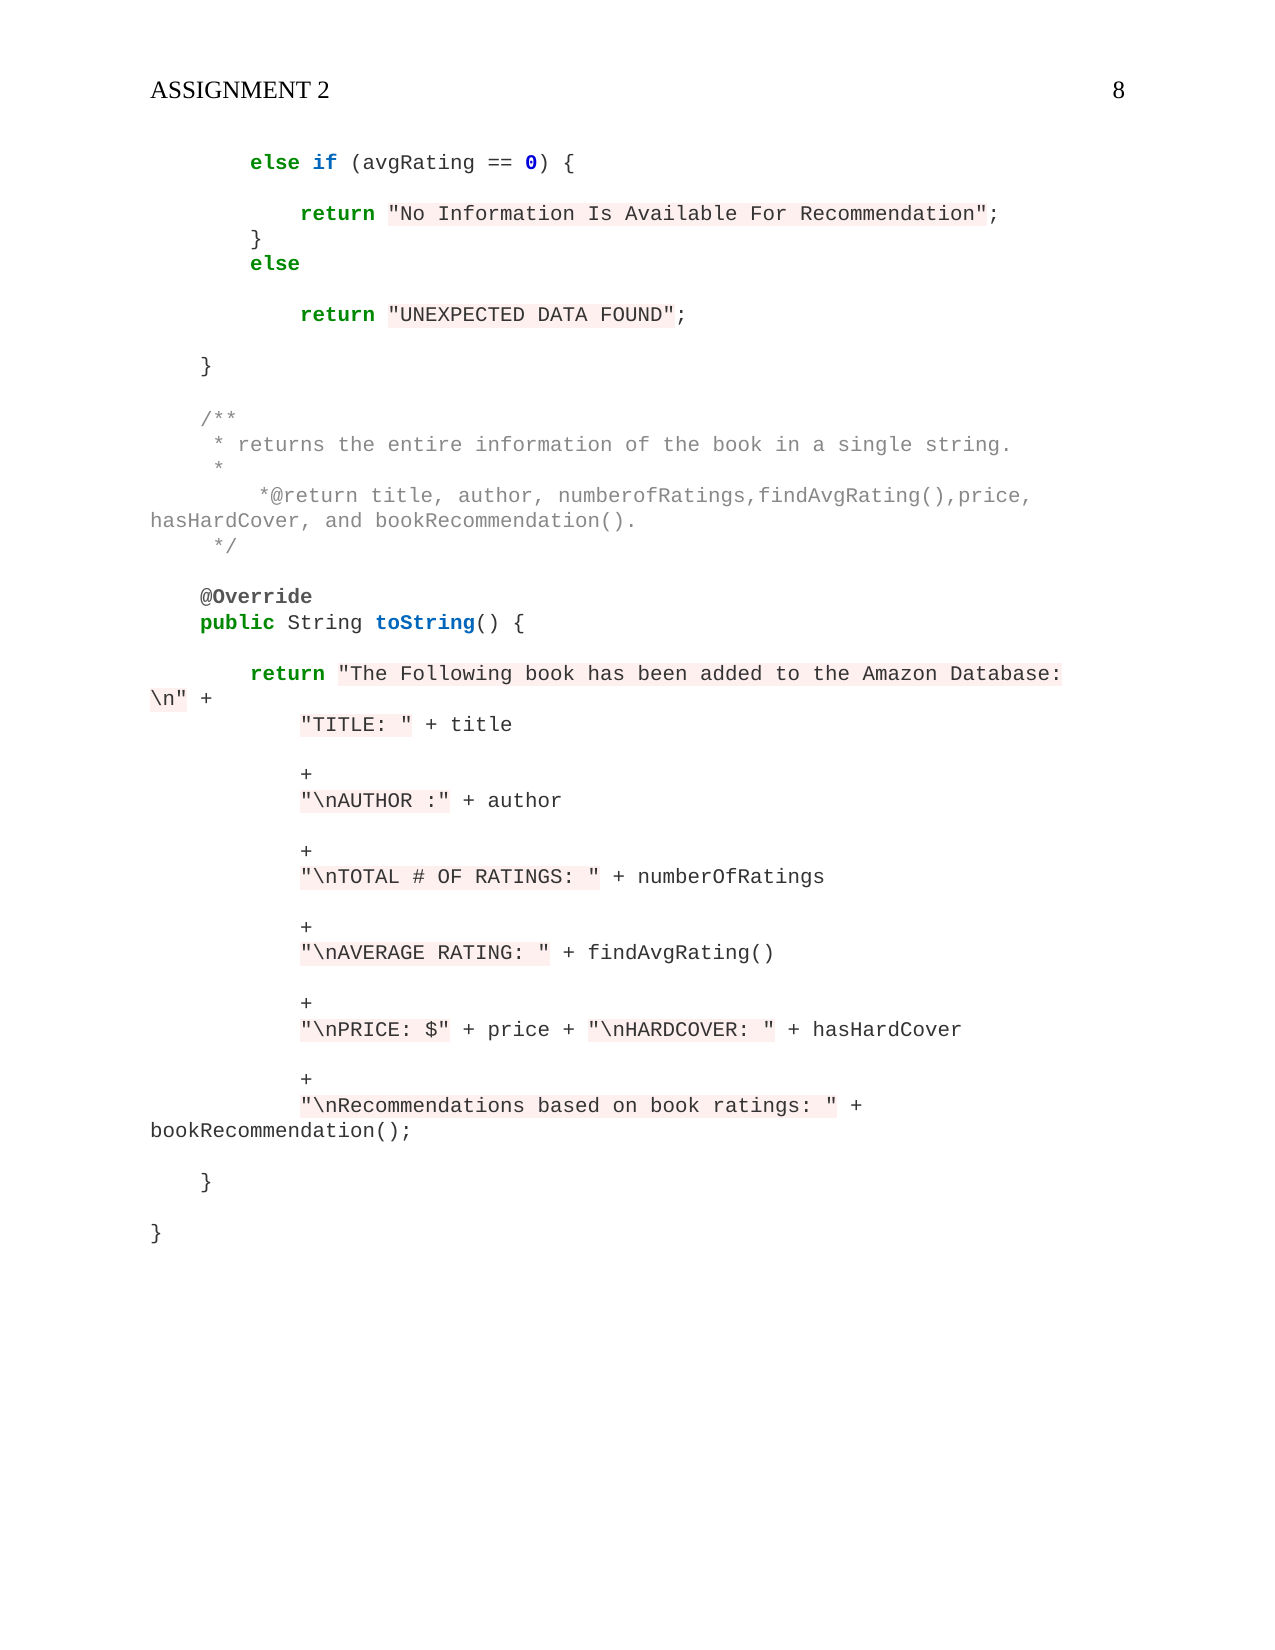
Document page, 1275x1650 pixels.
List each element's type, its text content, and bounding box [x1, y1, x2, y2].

text * returns the entire information of the book in a single string. [150, 432, 1125, 458]
text + [150, 1068, 1125, 1093]
text } [150, 353, 1125, 379]
text + [150, 991, 1125, 1017]
text "\nTOTAL # OF RATINGS: " + numberOfRatings [150, 864, 1125, 890]
text "\nPRICE: $" + price + "\nHARDCOVER: " + hasHardCover [150, 1017, 1125, 1042]
text public String toString() { [150, 610, 1125, 636]
text * [150, 458, 1125, 483]
text return "UNEXPECTED DATA FOUND"; [150, 302, 1125, 328]
text else [150, 252, 1125, 277]
text *@return title, author, numberofRatings,findAvgRating(),price, hasHardCover, and bookRecommendation(). [150, 483, 1125, 534]
text } [150, 1220, 1125, 1246]
text "\nRecommendations based on book ratings: " + bookRecommendation(); [150, 1093, 1125, 1144]
text return "The Following book has been added to the Amazon Database: \n" + [150, 661, 1125, 712]
text /** [150, 407, 1125, 432]
text "\nAVERAGE RATING: " + findAvgRating() [150, 941, 1125, 966]
text @Override [150, 585, 1125, 610]
text else if (avgRating == 0) { [150, 150, 1125, 175]
text "TITLE: " + title [150, 712, 1125, 737]
text */ [150, 534, 1125, 559]
text } [150, 1169, 1125, 1195]
text + [150, 763, 1125, 788]
text "\nAUTHOR :" + author [150, 788, 1125, 813]
text + [150, 915, 1125, 941]
text } [150, 226, 1125, 252]
text + [150, 839, 1125, 864]
text return "No Information Is Available For Recommendation"; [150, 201, 1125, 226]
